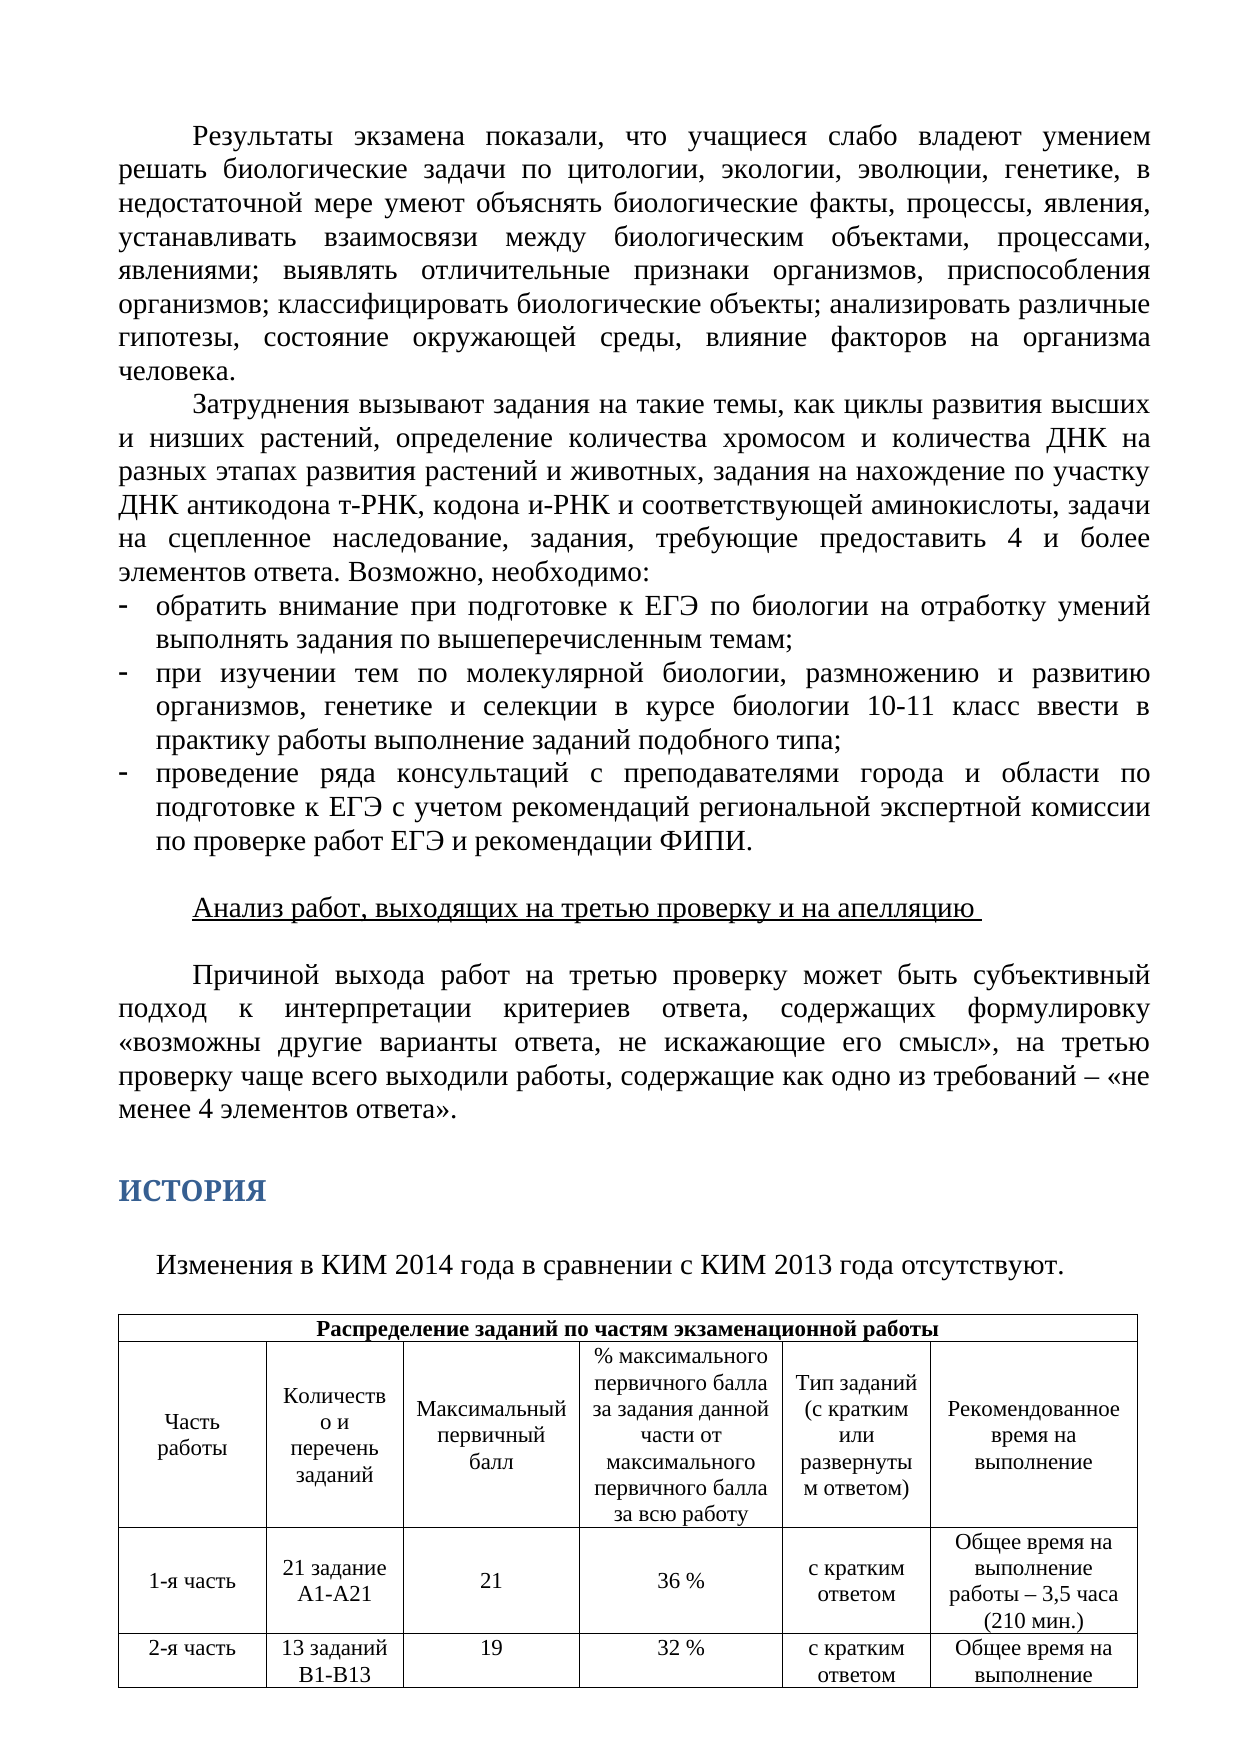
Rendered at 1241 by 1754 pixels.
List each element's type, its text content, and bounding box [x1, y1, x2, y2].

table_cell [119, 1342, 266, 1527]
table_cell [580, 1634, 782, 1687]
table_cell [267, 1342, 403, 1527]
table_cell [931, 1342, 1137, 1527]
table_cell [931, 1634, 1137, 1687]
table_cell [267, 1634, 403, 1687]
list Затруднения вызывают задания на такие темы, как циклы развития высших и низших растений, определение количества хромосом и количества ДНК на разных этапах развития растений и животных, задания на нахождение по участку ДНК антикодона т-РНК, кодона и-РНК и соответствующей аминокислоты, задачи на сцепленное наследование, задания, требующие предоставить 4 и более элементов ответа. Возможно, необходимо: [118, 386, 1152, 588]
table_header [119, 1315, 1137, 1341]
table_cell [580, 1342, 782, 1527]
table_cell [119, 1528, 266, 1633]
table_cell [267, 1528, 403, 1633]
list обратить внимание при подготовке к ЕГЭ по биологии на отработку умений выполнять задания по вышеперечисленным темам; [118, 588, 1152, 655]
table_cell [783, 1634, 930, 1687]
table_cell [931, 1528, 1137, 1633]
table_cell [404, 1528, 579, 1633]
list Анализ работ, выходящих на третью проверку и на апелляцию [192, 890, 1152, 923]
list Результаты экзамена показали, что учащиеся слабо владеют умением решать биологические задачи по цитологии, экологии, эволюции, генетике, в недостаточной мере умеют объяснять биологические факты, процессы, явления, устанавливать взаимосвязи между биологическим объектами, процессами, явлениями; выявлять отличительные признаки организмов, приспособления организмов; классифицировать биологические объекты; анализировать различные гипотезы, состояние окружающей среды, влияние факторов на организма человека. [118, 118, 1152, 386]
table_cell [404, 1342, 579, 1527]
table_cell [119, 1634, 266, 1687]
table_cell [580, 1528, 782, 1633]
list при изучении тем по молекулярной биологии, размножению и развитию организмов, генетике и селекции в курсе биологии 10-11 класс ввести в практику работы выполнение заданий подобного типа; [118, 655, 1152, 756]
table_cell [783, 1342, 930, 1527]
text Изменения в КИМ 2014 года в сравнении с КИМ 2013 года отсутствуют. [156, 1247, 1152, 1280]
subtitle ИСТОРИЯ [118, 1175, 1152, 1208]
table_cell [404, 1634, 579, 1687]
list Причиной выхода работ на третью проверку может быть субъективный подход к интерпретации критериев ответа, содержащих формулировку «возможны другие варианты ответа, не искажающие его смысл», на третью проверку чаще всего выходили работы, содержащие как одно из требований – «не менее 4 элементов ответа». [118, 957, 1152, 1125]
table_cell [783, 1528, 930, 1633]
list проведение ряда консультаций с преподавателями города и области по подготовке к ЕГЭ с учетом рекомендаций региональной экспертной комиссии по проверке работ ЕГЭ и рекомендации ФИПИ. [118, 756, 1152, 856]
